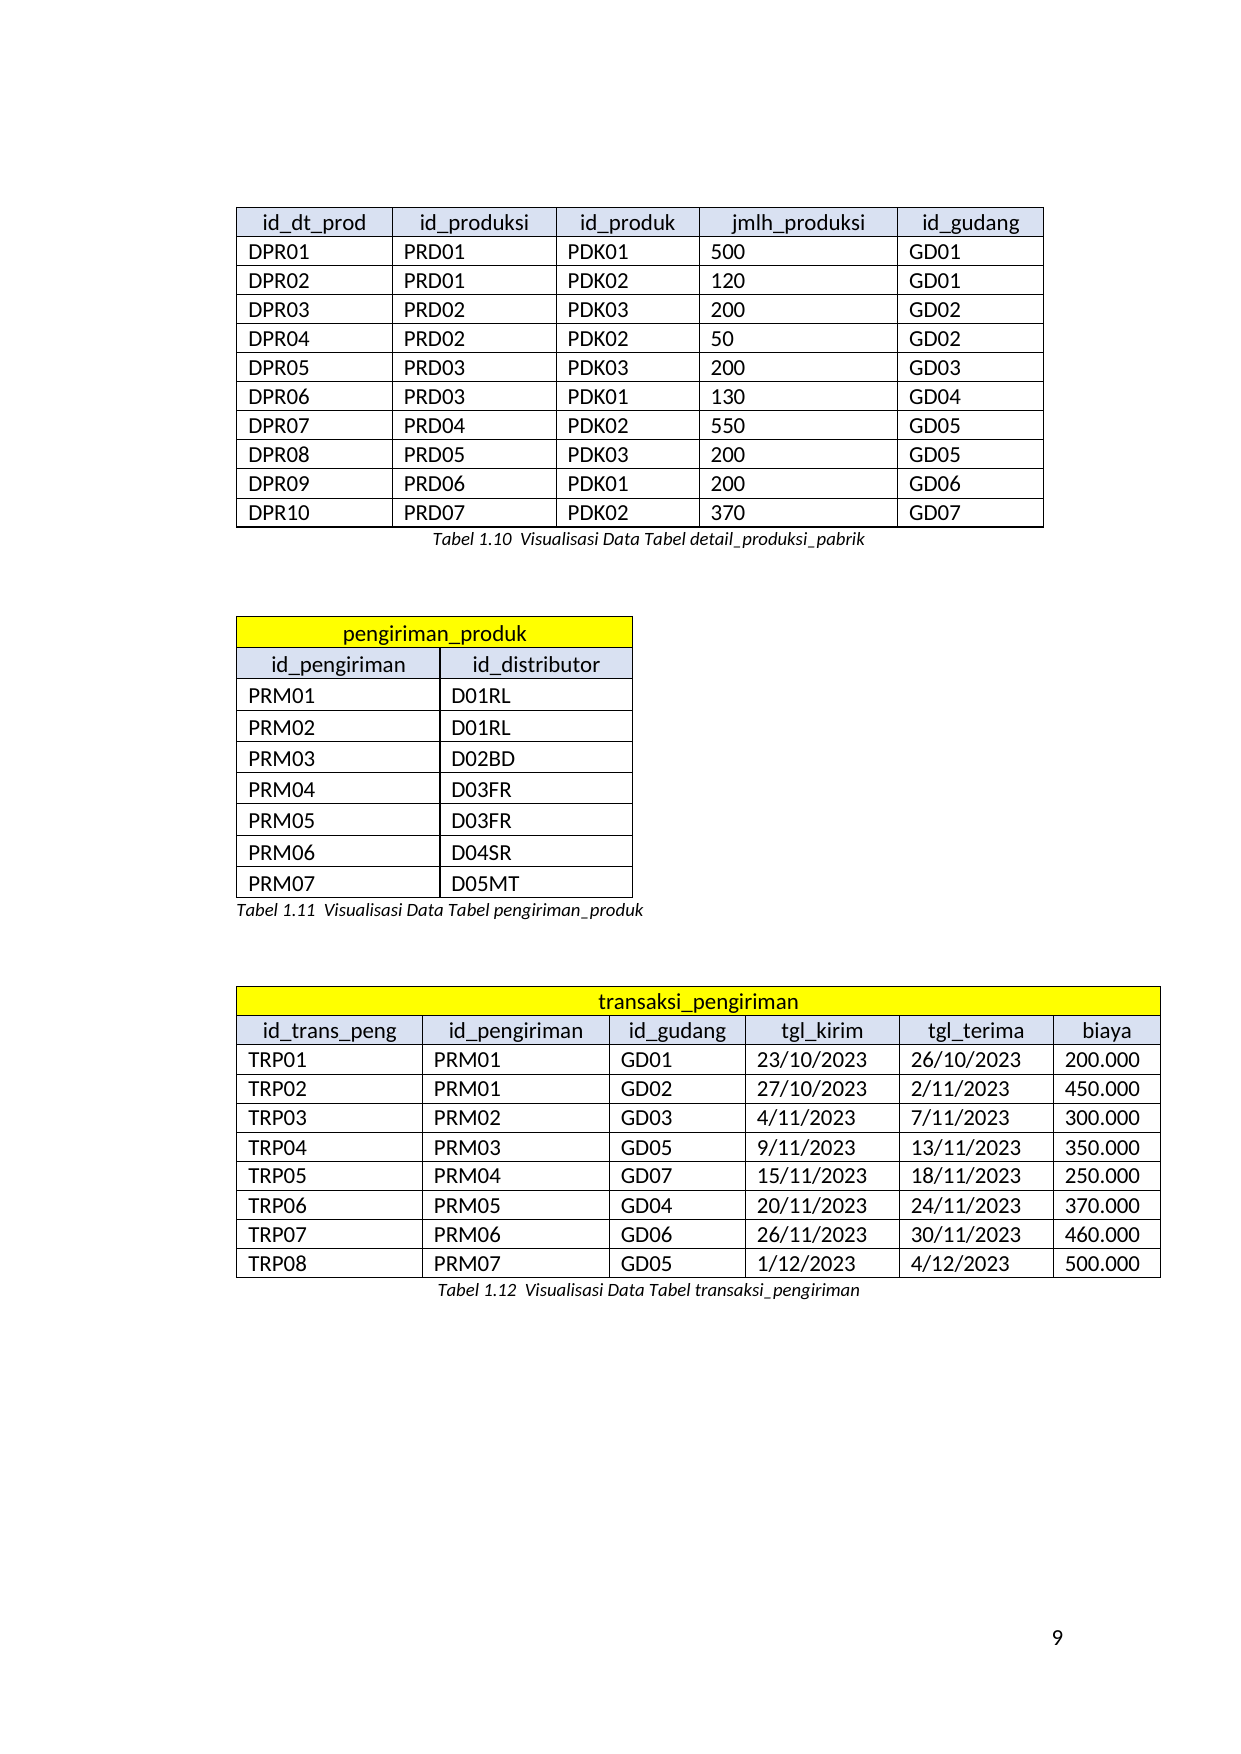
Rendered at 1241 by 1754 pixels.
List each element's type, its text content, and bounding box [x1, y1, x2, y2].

table_cell PRM06 [237, 836, 439, 866]
table_cell GD06 [610, 1220, 745, 1248]
table_cell id_gudang [610, 1016, 745, 1044]
table_cell D02BD [441, 742, 632, 772]
table_cell GD05 [898, 411, 1043, 439]
table_cell PRD04 [393, 411, 556, 439]
table_cell PDK03 [557, 353, 699, 381]
table_cell GD05 [610, 1249, 745, 1277]
table_cell GD03 [610, 1104, 745, 1132]
table_cell PRD07 [393, 499, 556, 526]
table_cell DPR07 [237, 411, 392, 439]
table_cell 370 [700, 499, 897, 526]
table_cell 120 [700, 266, 897, 294]
table_cell PDK03 [557, 295, 699, 323]
table_cell PDK01 [557, 382, 699, 410]
table_cell 250.000 [1054, 1162, 1160, 1190]
table_cell DPR08 [237, 440, 392, 468]
table_cell 460.000 [1054, 1220, 1160, 1248]
table_cell 20/11/2023 [746, 1191, 899, 1219]
table_cell 200 [700, 469, 897, 497]
table_cell 13/11/2023 [900, 1133, 1053, 1161]
table_cell PRD02 [393, 295, 556, 323]
table_cell id_distributor [441, 648, 632, 678]
table_cell GD04 [610, 1191, 745, 1219]
table_cell DPR09 [237, 469, 392, 497]
table_header pengiriman_produk [237, 617, 632, 647]
table_cell PDK02 [557, 324, 699, 352]
table_cell GD07 [610, 1162, 745, 1190]
table_cell PRM02 [237, 711, 439, 741]
table_cell 7/11/2023 [900, 1104, 1053, 1132]
table_cell TRP01 [237, 1045, 422, 1073]
table_cell PRM07 [237, 867, 439, 897]
table_cell id_produk [557, 208, 699, 236]
table_cell D03FR [441, 804, 632, 834]
table_cell TRP05 [237, 1162, 422, 1190]
table_cell id_pengiriman [423, 1016, 609, 1044]
table_cell id_trans_peng [237, 1016, 422, 1044]
table_cell DPR10 [237, 499, 392, 526]
table_cell DPR05 [237, 353, 392, 381]
table_cell id_produksi [393, 208, 556, 236]
table_cell GD02 [898, 295, 1043, 323]
table_cell 23/10/2023 [746, 1045, 899, 1073]
table_cell 1/12/2023 [746, 1249, 899, 1277]
table_cell PRM05 [237, 804, 439, 834]
text Tabel 1.10 Visualisasi Data Tabel detail_produksi_pabrik [236, 527, 1063, 550]
table_cell GD01 [898, 237, 1043, 265]
table_cell 200 [700, 295, 897, 323]
table_cell 4/12/2023 [900, 1249, 1053, 1277]
table_cell 27/10/2023 [746, 1075, 899, 1102]
table_cell D03FR [441, 773, 632, 803]
table_cell PRM07 [423, 1249, 609, 1277]
table_cell 18/11/2023 [900, 1162, 1053, 1190]
table_cell PRM01 [237, 679, 439, 709]
table_cell 500.000 [1054, 1249, 1160, 1277]
table_cell GD02 [898, 324, 1043, 352]
table_cell jmlh_produksi [700, 208, 897, 236]
table_cell 300.000 [1054, 1104, 1160, 1132]
table_cell PDK01 [557, 469, 699, 497]
table_cell GD01 [610, 1045, 745, 1073]
table_cell TRP07 [237, 1220, 422, 1248]
table_cell PRM01 [423, 1075, 609, 1102]
table_cell PDK02 [557, 266, 699, 294]
table_cell PRM01 [423, 1045, 609, 1073]
table_cell DPR01 [237, 237, 392, 265]
table_cell D01RL [441, 679, 632, 709]
table_cell PRM03 [237, 742, 439, 772]
table_cell 370.000 [1054, 1191, 1160, 1219]
table_cell 350.000 [1054, 1133, 1160, 1161]
table_cell PRM02 [423, 1104, 609, 1132]
table_cell DPR02 [237, 266, 392, 294]
table_cell 15/11/2023 [746, 1162, 899, 1190]
table_cell 4/11/2023 [746, 1104, 899, 1132]
table_cell TRP06 [237, 1191, 422, 1219]
table_cell biaya [1054, 1016, 1160, 1044]
table_cell 550 [700, 411, 897, 439]
table_cell 30/11/2023 [900, 1220, 1053, 1248]
text Tabel 1.11 Visualisasi Data Tabel pengiriman_produk [236, 898, 1063, 921]
table_cell PDK03 [557, 440, 699, 468]
table_cell 200 [700, 440, 897, 468]
table_cell GD03 [898, 353, 1043, 381]
table_cell 130 [700, 382, 897, 410]
table_cell DPR04 [237, 324, 392, 352]
table_cell TRP02 [237, 1075, 422, 1102]
table_cell TRP03 [237, 1104, 422, 1132]
table_cell GD01 [898, 266, 1043, 294]
table_cell PRD02 [393, 324, 556, 352]
table_cell TRP04 [237, 1133, 422, 1161]
table_cell GD05 [610, 1133, 745, 1161]
table_cell 9/11/2023 [746, 1133, 899, 1161]
table_cell D01RL [441, 711, 632, 741]
table_cell tgl_terima [900, 1016, 1053, 1044]
table_cell D05MT [441, 867, 632, 897]
table_cell PDK02 [557, 499, 699, 526]
table_cell GD04 [898, 382, 1043, 410]
table_cell PRM03 [423, 1133, 609, 1161]
table_cell D04SR [441, 836, 632, 866]
table_cell DPR03 [237, 295, 392, 323]
table_cell PRM04 [423, 1162, 609, 1190]
table_cell 200.000 [1054, 1045, 1160, 1073]
table_cell tgl_kirim [746, 1016, 899, 1044]
table_cell PRD05 [393, 440, 556, 468]
table_cell GD07 [898, 499, 1043, 526]
table_cell PRM04 [237, 773, 439, 803]
table_cell PRD03 [393, 382, 556, 410]
table_cell TRP08 [237, 1249, 422, 1277]
table_cell id_dt_prod [237, 208, 392, 236]
table_cell id_pengiriman [237, 648, 439, 678]
table_cell DPR06 [237, 382, 392, 410]
table_cell 26/11/2023 [746, 1220, 899, 1248]
table_cell PRD01 [393, 266, 556, 294]
table_cell 26/10/2023 [900, 1045, 1053, 1073]
table_cell GD05 [898, 440, 1043, 468]
table_cell PRM05 [423, 1191, 609, 1219]
table_cell id_gudang [898, 208, 1043, 236]
table_cell PRD03 [393, 353, 556, 381]
table_cell PDK02 [557, 411, 699, 439]
table_cell GD02 [610, 1075, 745, 1102]
table_header transaksi_pengiriman [237, 987, 1160, 1015]
table_cell 500 [700, 237, 897, 265]
table_cell PRD01 [393, 237, 556, 265]
table_cell GD06 [898, 469, 1043, 497]
table_cell 200 [700, 353, 897, 381]
table_cell PDK01 [557, 237, 699, 265]
table_cell PRD06 [393, 469, 556, 497]
text Tabel 1.12 Visualisasi Data Tabel transaksi_pengiriman [236, 1278, 1063, 1301]
table_cell 2/11/2023 [900, 1075, 1053, 1102]
table_cell 50 [700, 324, 897, 352]
table_cell 24/11/2023 [900, 1191, 1053, 1219]
table_cell PRM06 [423, 1220, 609, 1248]
table_cell 450.000 [1054, 1075, 1160, 1102]
